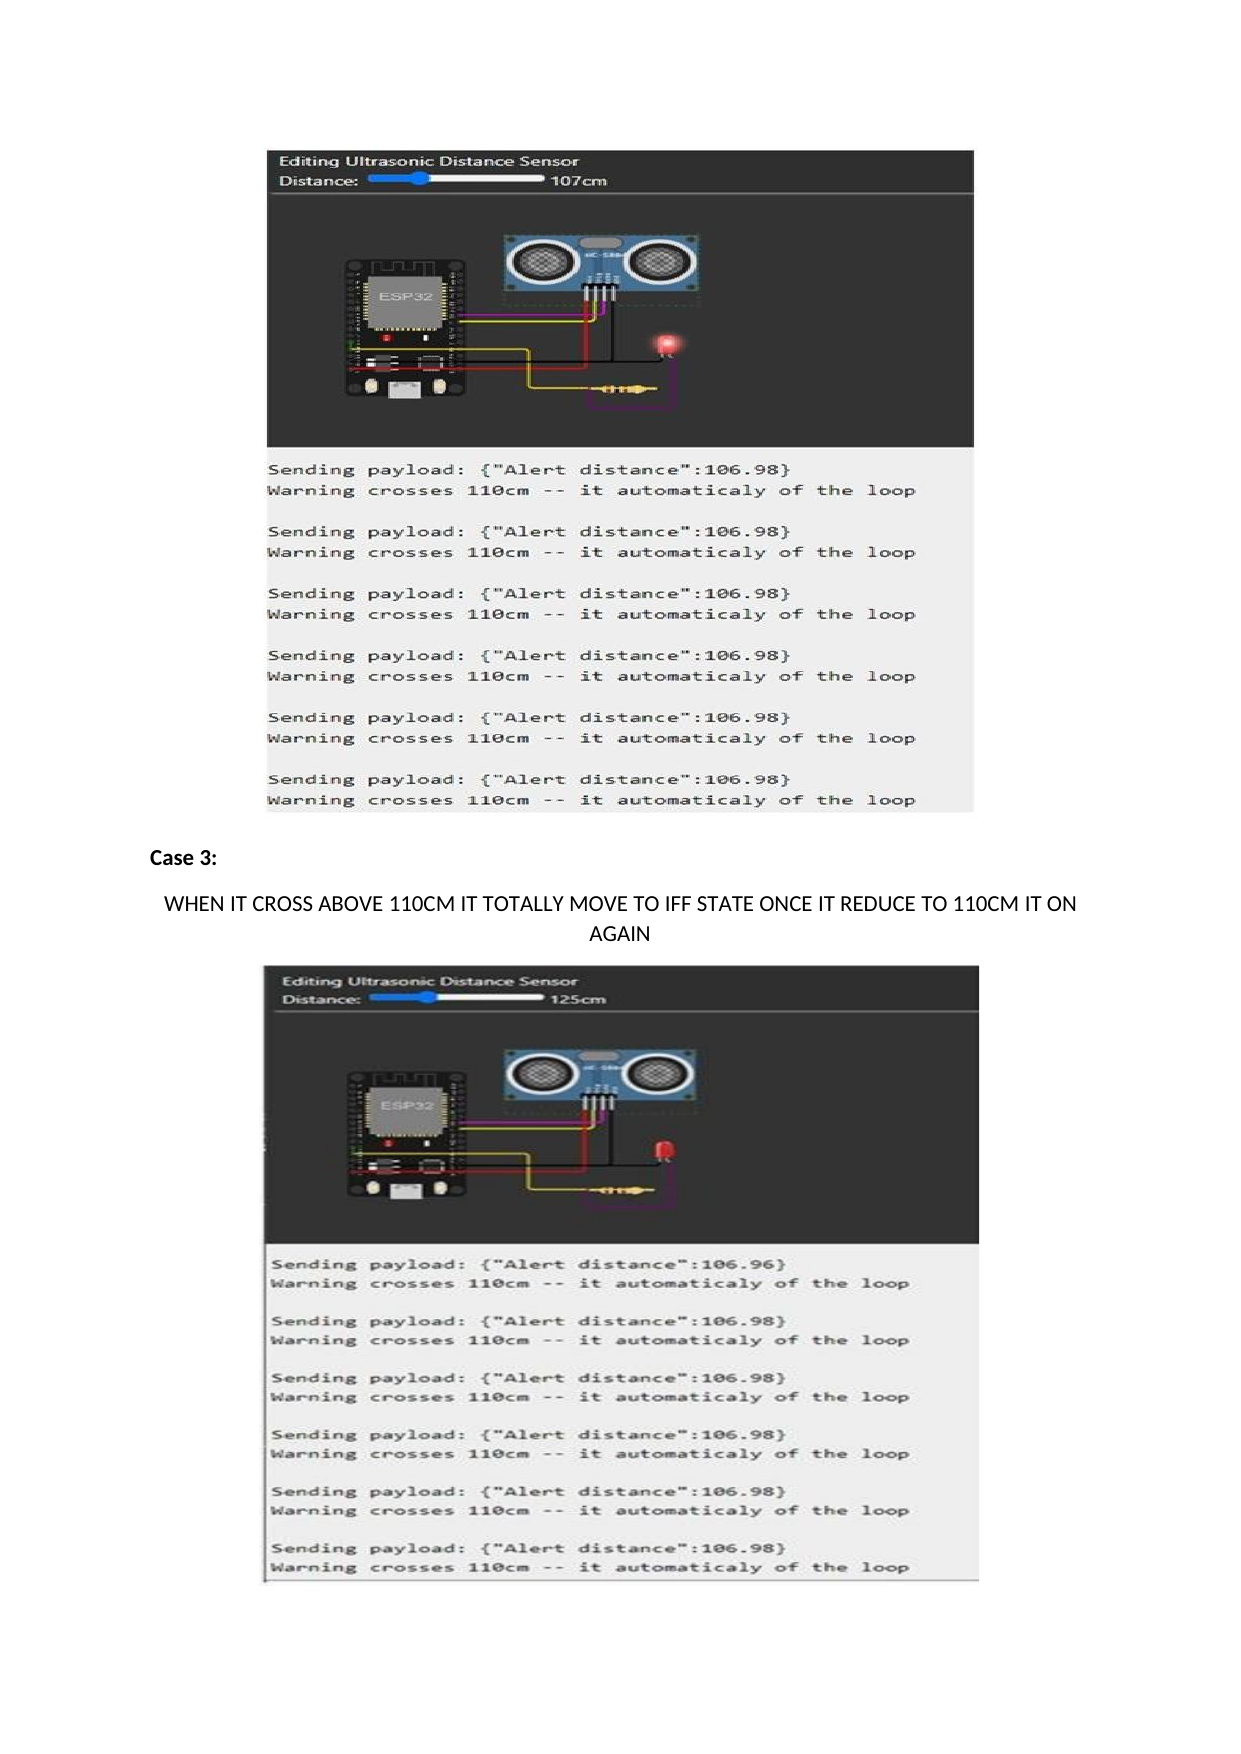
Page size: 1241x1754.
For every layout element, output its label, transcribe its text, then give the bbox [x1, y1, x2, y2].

picture [258, 965, 980, 1586]
subtitle Case 3: [150, 843, 1090, 871]
text WHEN IT CROSS ABOVE 110CM IT TOTALLY MOVE TO IFF STATE ONCE IT REDUCE TO 110CM IT ON AGAIN [164, 889, 1090, 947]
picture [263, 147, 979, 819]
